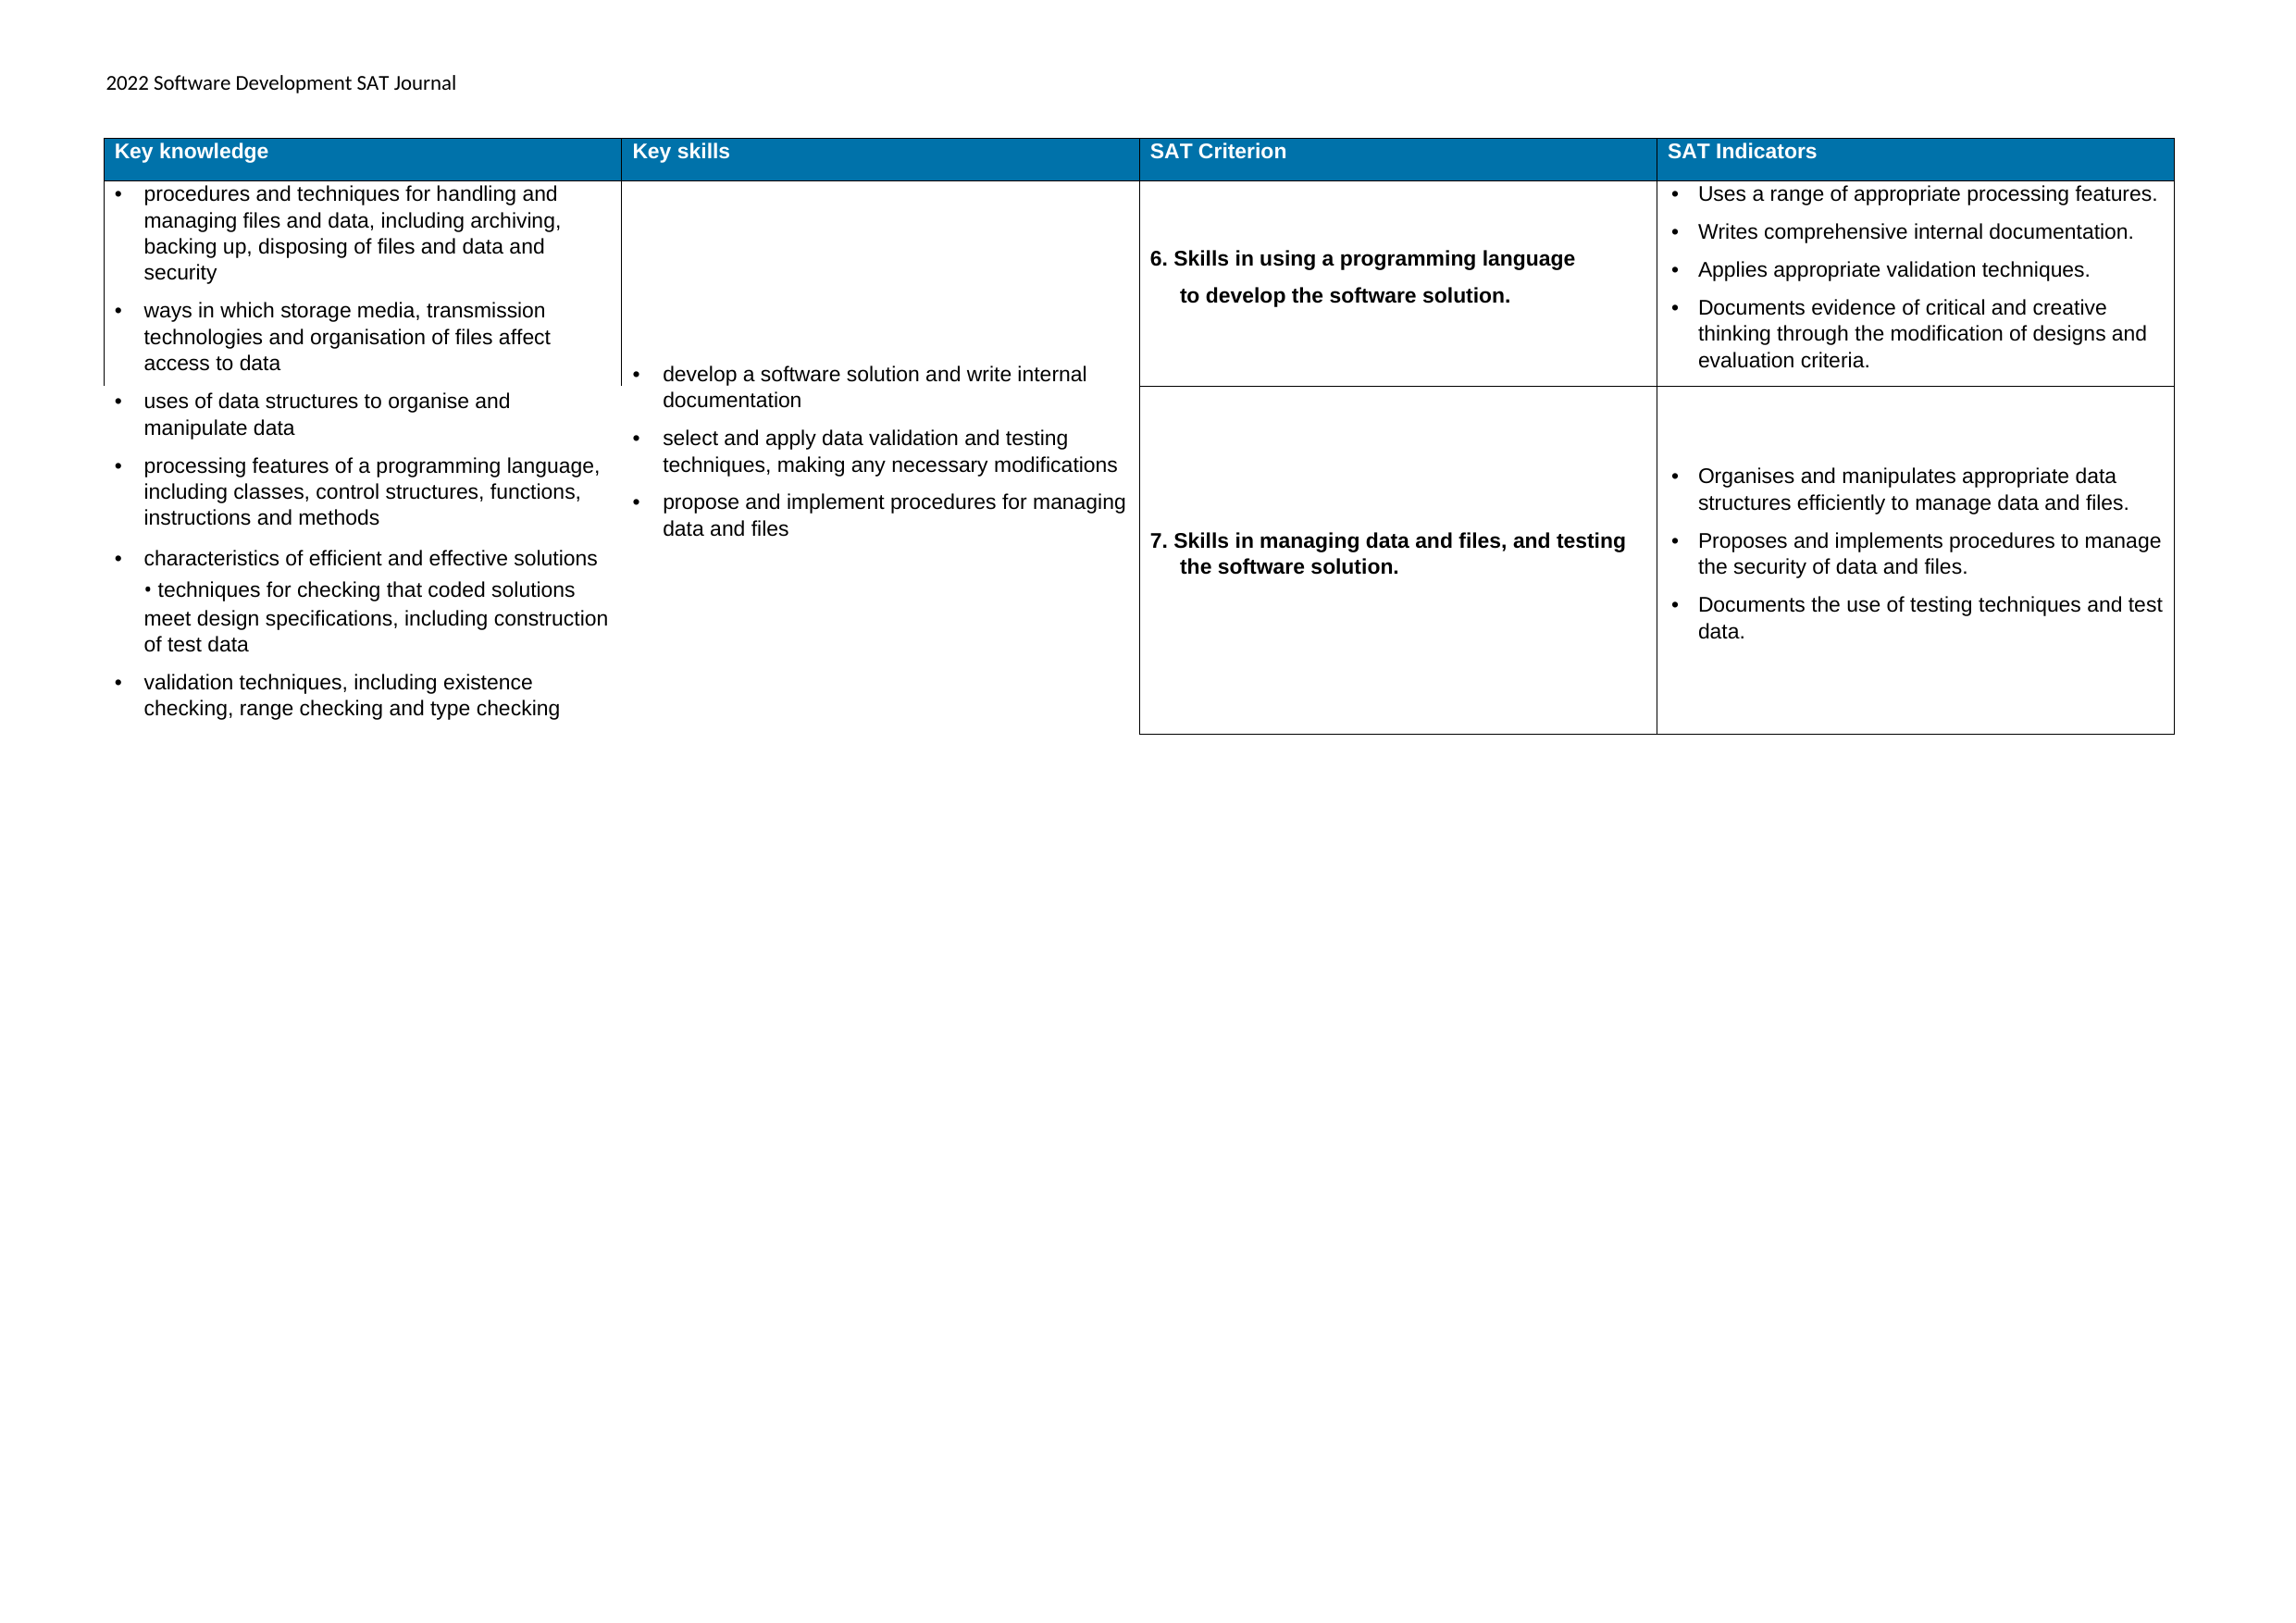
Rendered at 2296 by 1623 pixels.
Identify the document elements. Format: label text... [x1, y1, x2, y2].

table_cell 6. Skills in using a programming language to develop the software solution. [1140, 181, 1657, 386]
table_cell Uses a range of appropriate processing features. Writes comprehensive internal documentation. Applies appropriate validation techniques. Documents evidence of critical and creative thinking through the modification of designs and evaluation criteria. [1657, 181, 2174, 386]
table_header SAT Criterion [1140, 139, 1657, 180]
table_header SAT Indicators [1657, 139, 2174, 180]
table_cell develop a software solution and write internal documentation select and apply data validation and testing techniques, making any necessary modifications propose and implement procedures for managing data and files [622, 181, 1139, 734]
table_header Key skills [622, 139, 1139, 180]
table_cell Organises and manipulates appropriate data structures efficiently to manage data and files. Proposes and implements procedures to manage the security of data and files. Documents the use of testing techniques and test data. [1657, 387, 2174, 734]
table_cell 7. Skills in managing data and files, and testing the software solution. [1140, 387, 1657, 734]
table_header Key knowledge [105, 139, 621, 180]
table_cell procedures and techniques for handling and managing files and data, including archiving, backing up, disposing of files and data and security ways in which storage media, transmission technologies and organisation of files affect access to data uses of data structures to organise and manipulate data processing features of a programming language, including classes, control structures, functions, instructions and methods characteristics of efficient and effective solutions • techniques for checking that coded solutions meet design specifications, including construction of test data validation techniques, including existence checking, range checking and type checking [104, 181, 622, 734]
